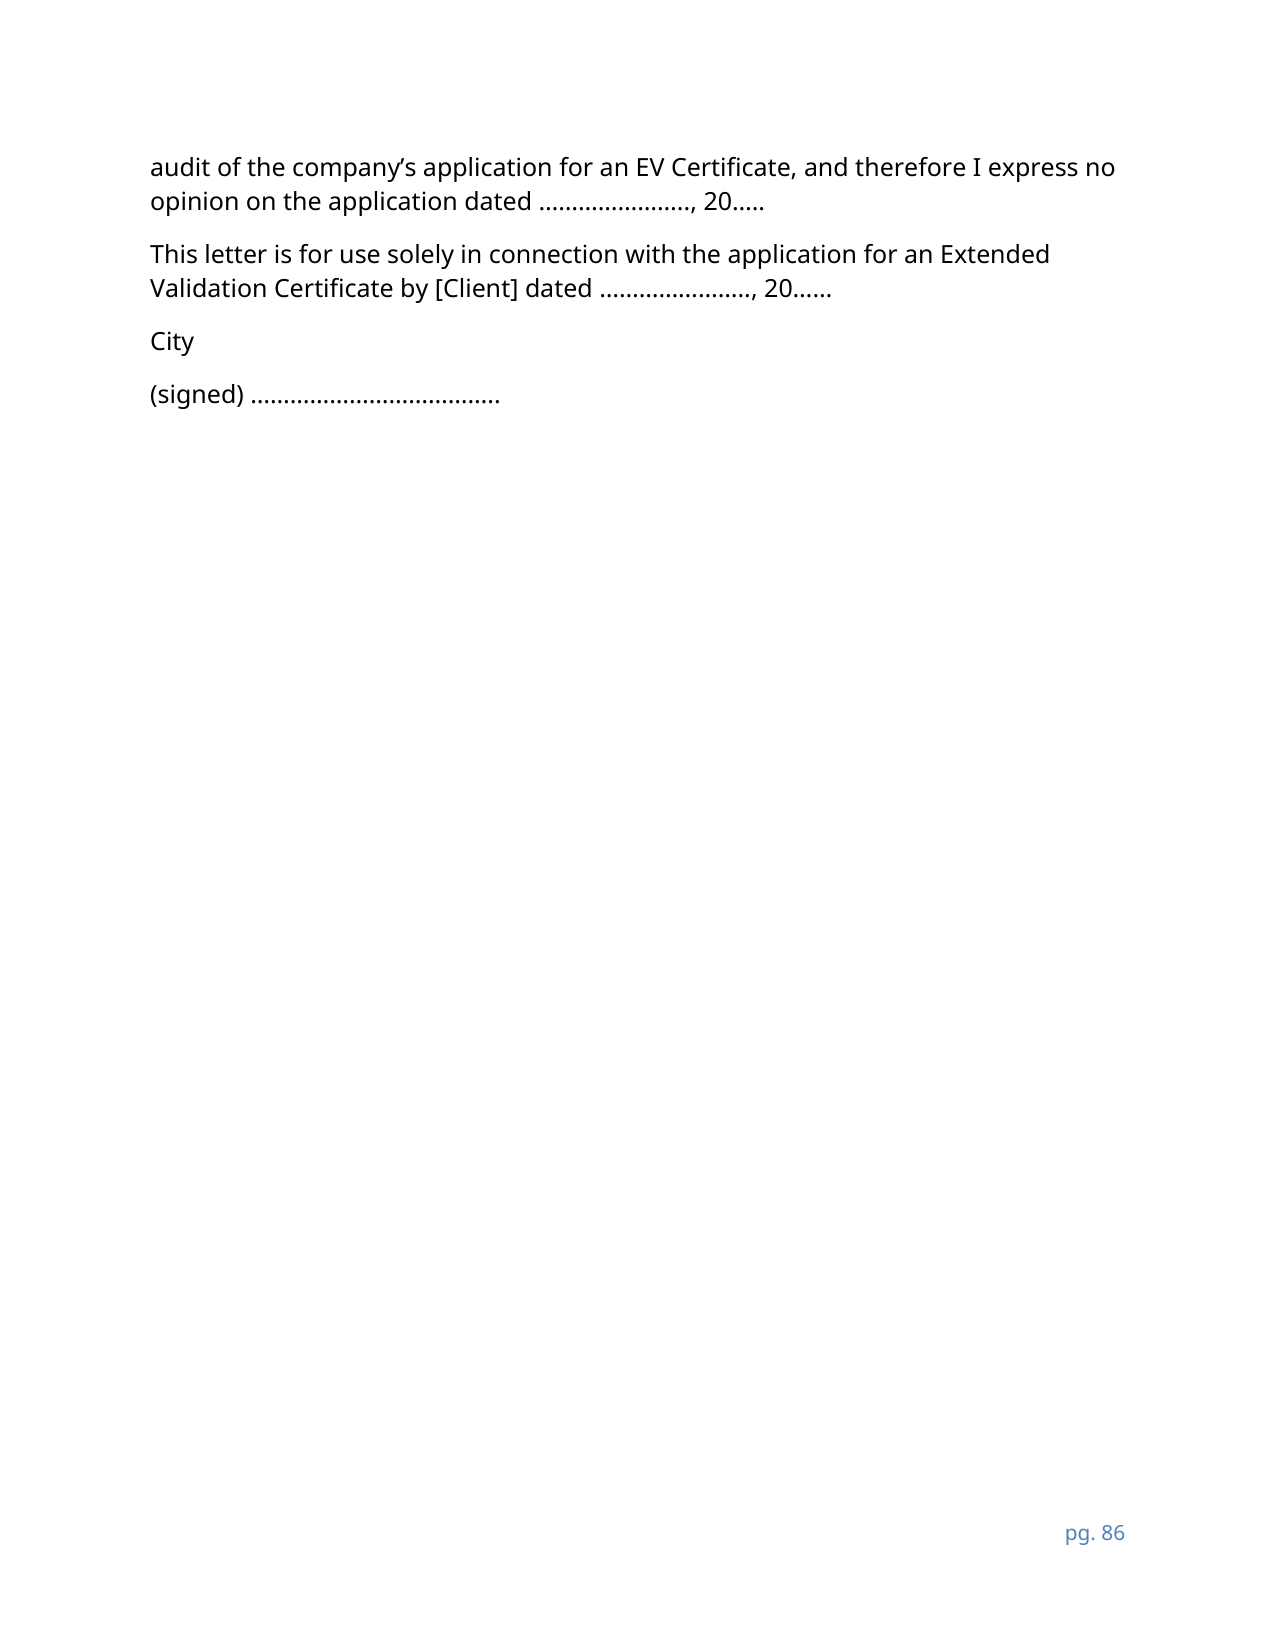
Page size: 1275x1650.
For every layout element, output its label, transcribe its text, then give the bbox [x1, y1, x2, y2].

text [150, 150, 1125, 218]
text This letter is for use solely in connection with the application for an Extended Validation Certificate by [Client] dated ………………….., 20…… [150, 237, 1125, 305]
text (signed) ……………………………….. [150, 377, 1125, 411]
text City [150, 324, 1125, 358]
